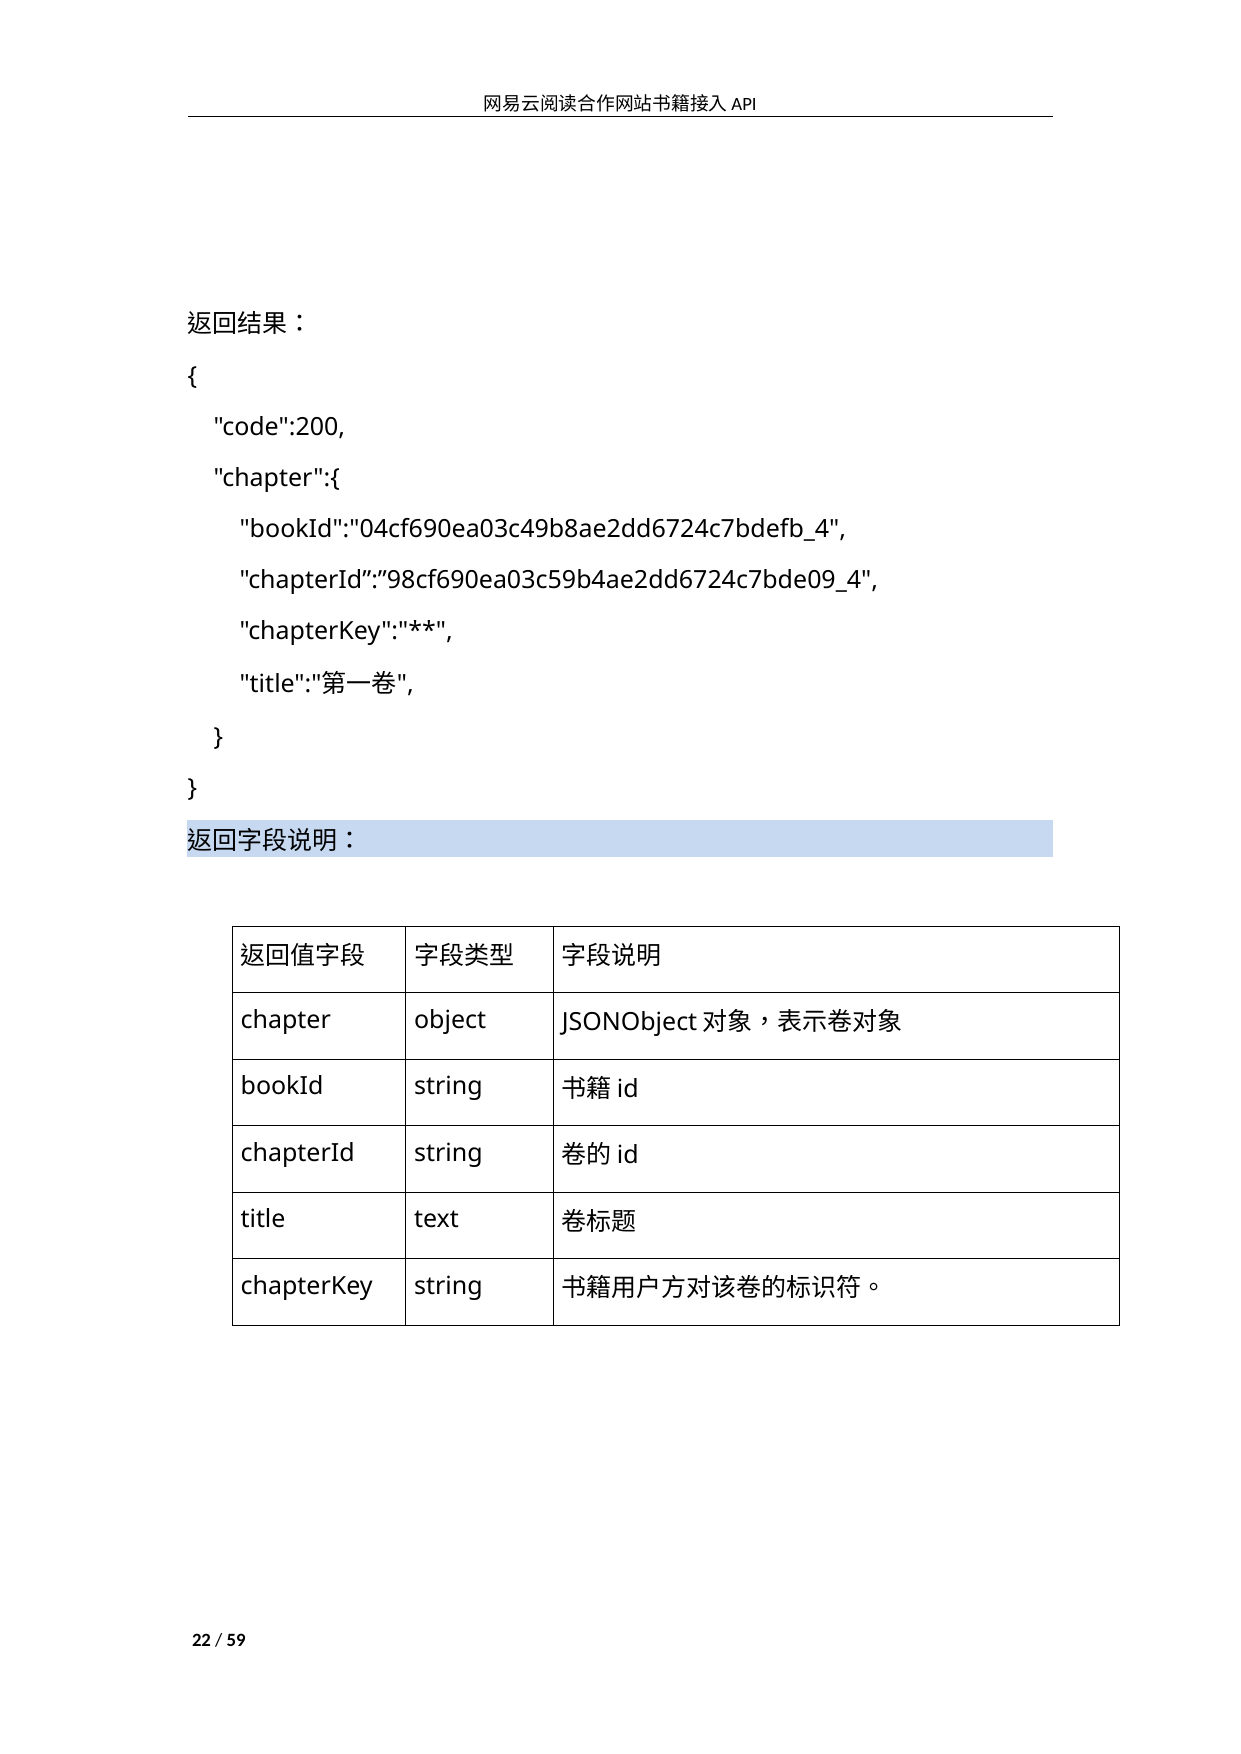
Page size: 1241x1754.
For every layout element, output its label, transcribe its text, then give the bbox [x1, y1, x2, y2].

table_cell text [406, 1193, 553, 1258]
text 返回字段说明： [187, 820, 1053, 857]
table_cell 书籍id [554, 1060, 1119, 1125]
text "code":200, [187, 409, 1053, 443]
table_cell bookId [233, 1060, 405, 1125]
table_cell object [406, 993, 553, 1059]
text "chapterId”:”98cf690ea03c59b4ae2dd6724c7bde09_4", [187, 562, 1053, 596]
table_cell 卷标题 [554, 1193, 1119, 1258]
table_cell chapterId [233, 1126, 405, 1192]
text "bookId":"04cf690ea03c49b8ae2dd6724c7bdefb_4", [187, 511, 1053, 545]
text "title":"第一卷", [187, 664, 1053, 700]
text } [187, 769, 1053, 803]
text "chapterKey":"**", [187, 613, 1053, 647]
text { [187, 358, 1053, 392]
table_cell chapterKey [233, 1259, 405, 1324]
text 返回结果： [187, 303, 1053, 339]
table_header 返回值字段 [233, 927, 405, 992]
table_header 字段说明 [554, 927, 1119, 992]
table_cell JSONObject对象，表示卷对象 [554, 993, 1119, 1059]
table_cell title [233, 1193, 405, 1258]
table_cell chapter [233, 993, 405, 1059]
table_cell string [406, 1060, 553, 1125]
table_cell string [406, 1259, 553, 1324]
text } [187, 718, 1053, 752]
table_cell 书籍用户方对该卷的标识符。 [554, 1259, 1119, 1324]
table_cell 卷的id [554, 1126, 1119, 1192]
text "chapter":{ [187, 460, 1053, 494]
table_header 字段类型 [406, 927, 553, 992]
table_cell string [406, 1126, 553, 1192]
